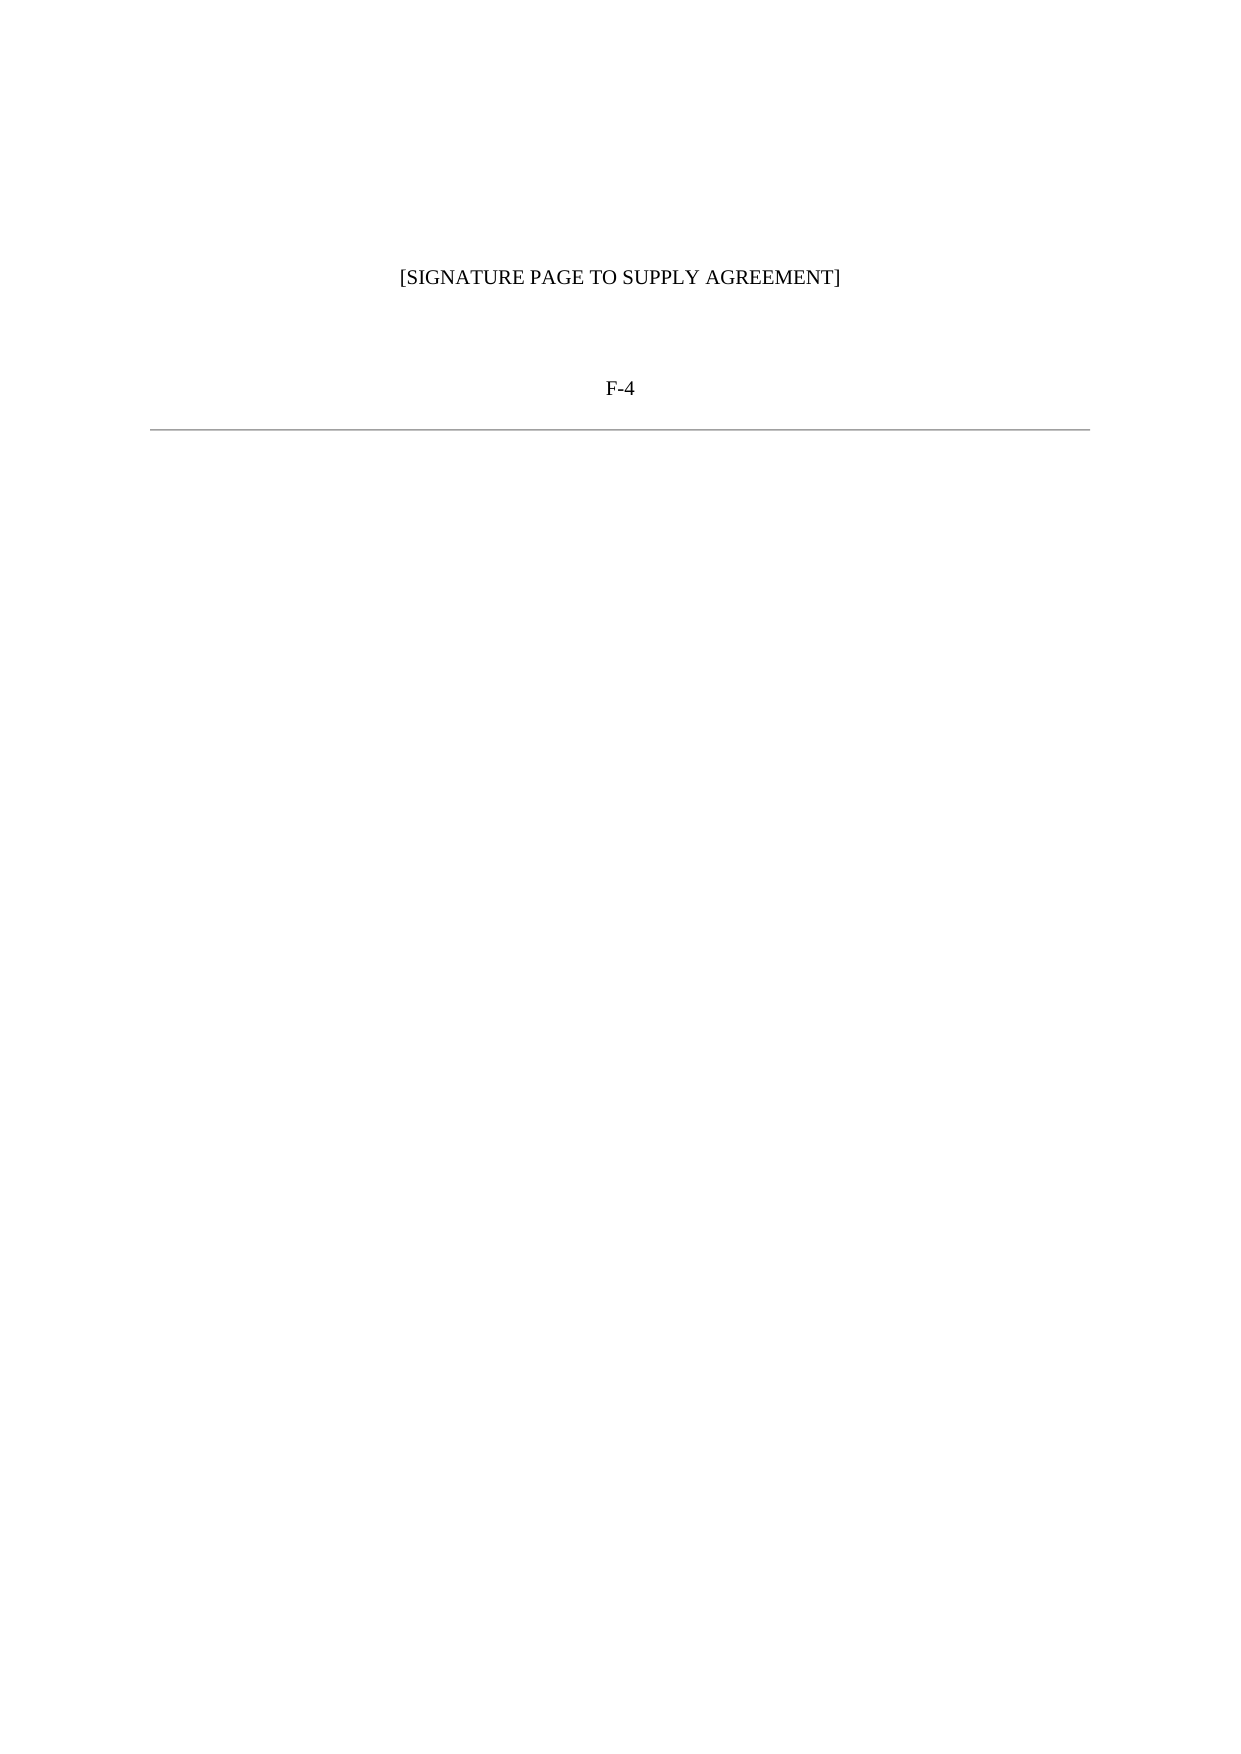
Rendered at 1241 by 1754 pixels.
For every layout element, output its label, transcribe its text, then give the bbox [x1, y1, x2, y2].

text F-4 [150, 376, 1090, 400]
text [SIGNATURE PAGE TO SUPPLY AGREEMENT] [150, 265, 1090, 289]
